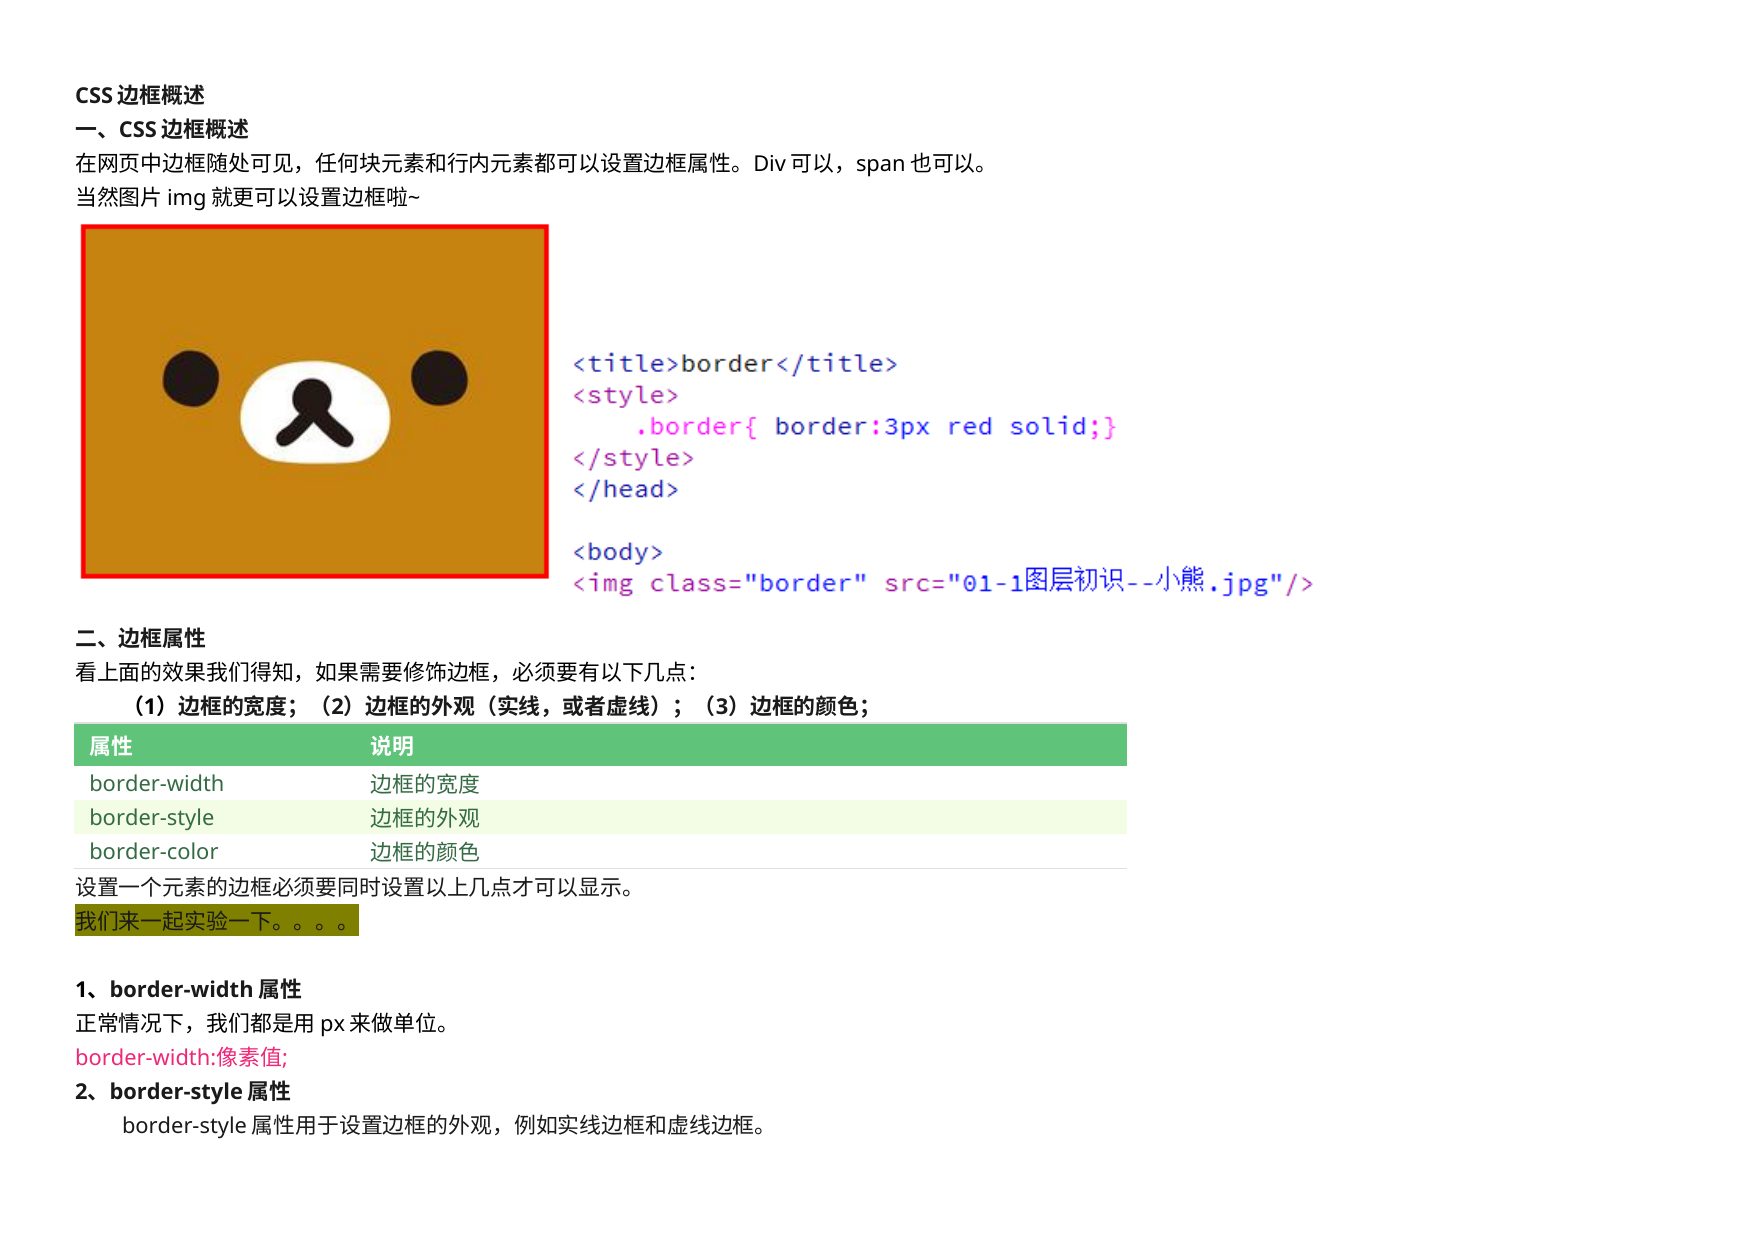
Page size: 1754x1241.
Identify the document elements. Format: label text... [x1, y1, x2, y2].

subtitle 一、CSS边框概述 [75, 111, 1679, 145]
subtitle CSS边框概述 [75, 77, 1679, 111]
text 我们来一起实验一下。。。。 [75, 903, 1679, 937]
list 边框的宽度；（2）边框的外观（实线，或者虚线）；（3）边框的颜色； [122, 688, 1679, 722]
table_header 属性 [74, 724, 355, 766]
subtitle 2、border-style属性 [75, 1073, 1679, 1107]
subtitle border-width:像素值; [75, 1039, 1679, 1073]
text 看上面的效果我们得知，如果需要修饰边框，必须要有以下几点： [75, 654, 1679, 688]
table_header 说明 [355, 724, 1127, 766]
table_cell 边框的颜色 [355, 834, 1127, 868]
subtitle 正常情况下，我们都是用px来做单位。 [75, 1005, 1679, 1039]
table_cell 边框的外观 [355, 800, 1127, 834]
text border-style属性用于设置边框的外观，例如实线边框和虚线边框。 [75, 1107, 1679, 1141]
table_cell border-color [74, 834, 355, 868]
text 在网页中边框随处可见，任何块元素和行内元素都可以设置边框属性。Div可以，span也可以。 [75, 145, 1679, 179]
picture [75, 212, 1333, 604]
text 设置一个元素的边框必须要同时设置以上几点才可以显示。 [75, 869, 1679, 903]
table_cell border-width [74, 766, 355, 800]
subtitle 边框属性 [75, 620, 1679, 654]
subtitle border-width属性 [75, 971, 1679, 1005]
table_cell 边框的宽度 [355, 766, 1127, 800]
text 当然图片img就更可以设置边框啦~ [75, 179, 1679, 213]
table_cell border-style [74, 800, 355, 834]
